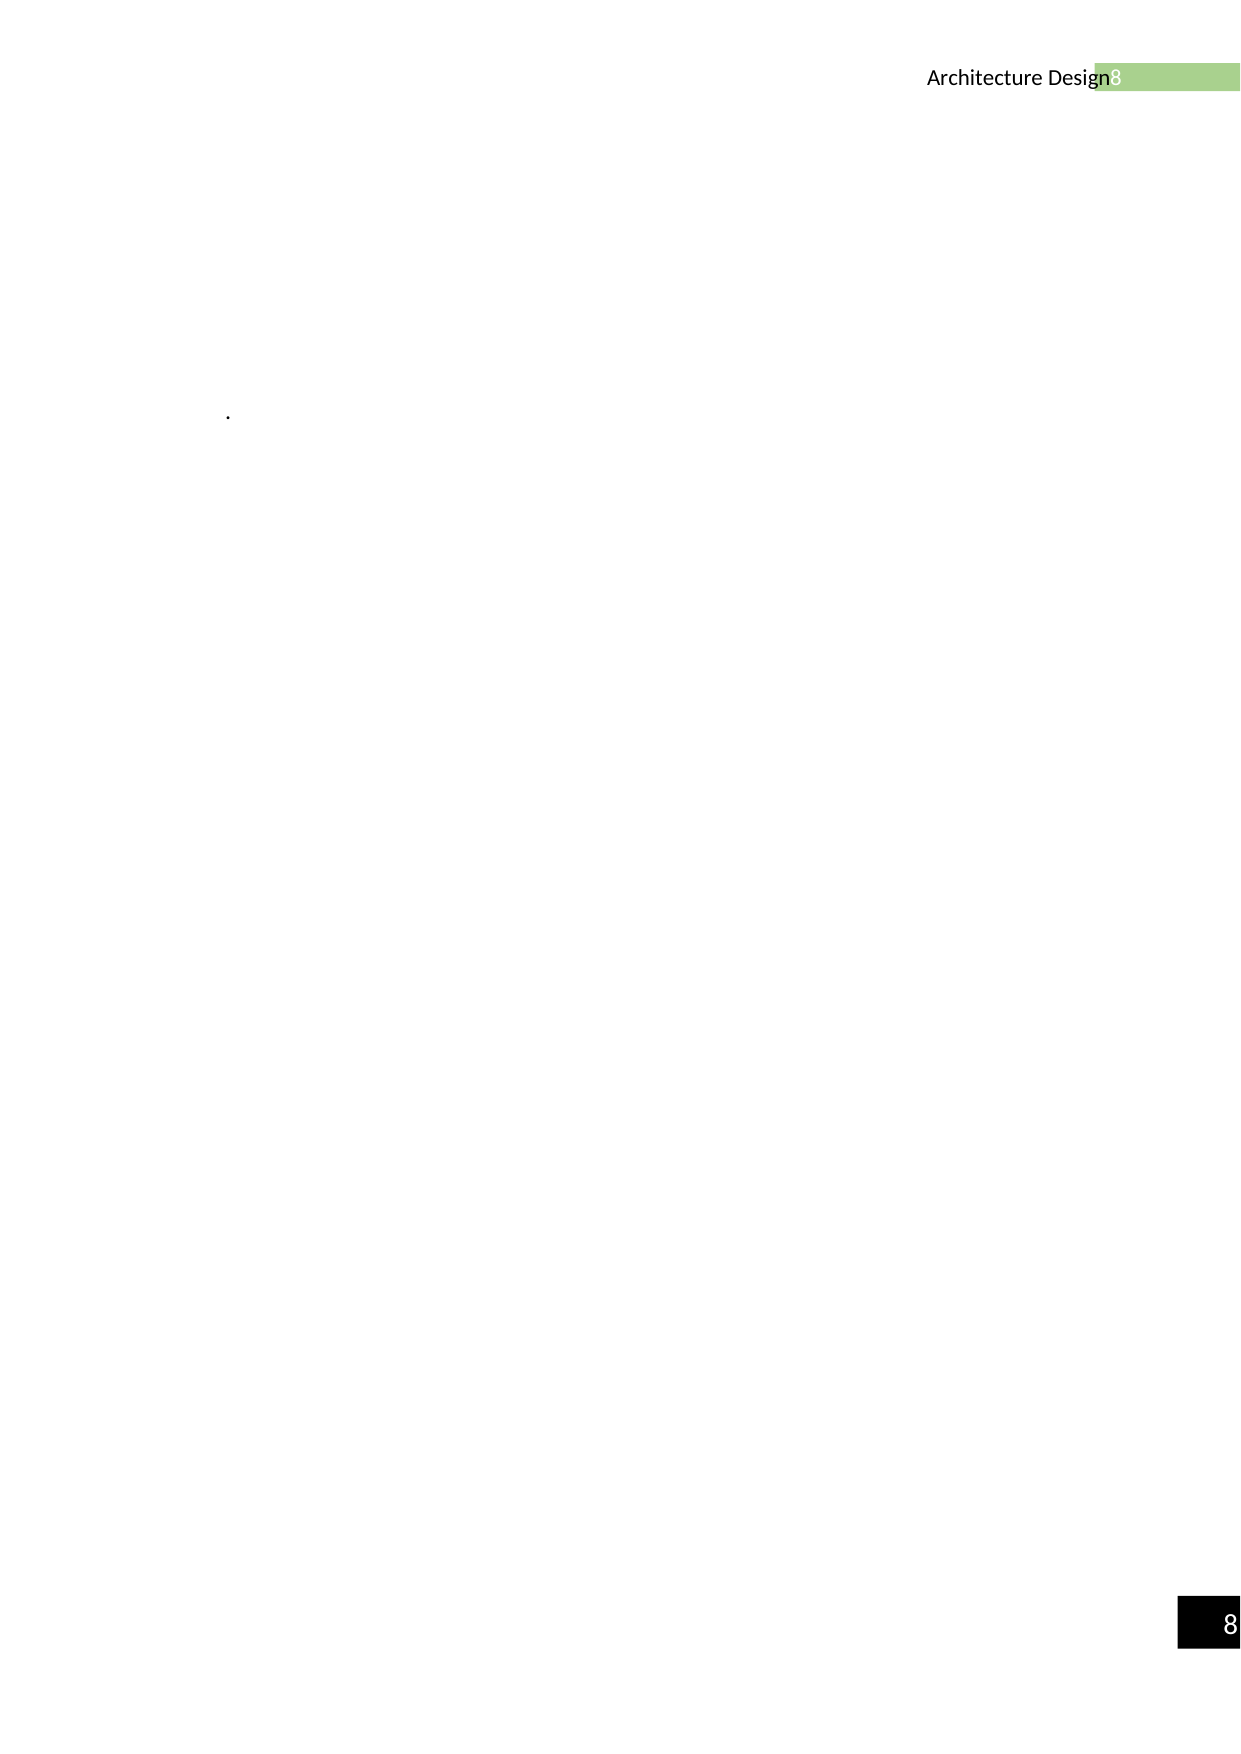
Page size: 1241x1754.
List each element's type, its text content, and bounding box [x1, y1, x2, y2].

text . [225, 396, 1092, 426]
